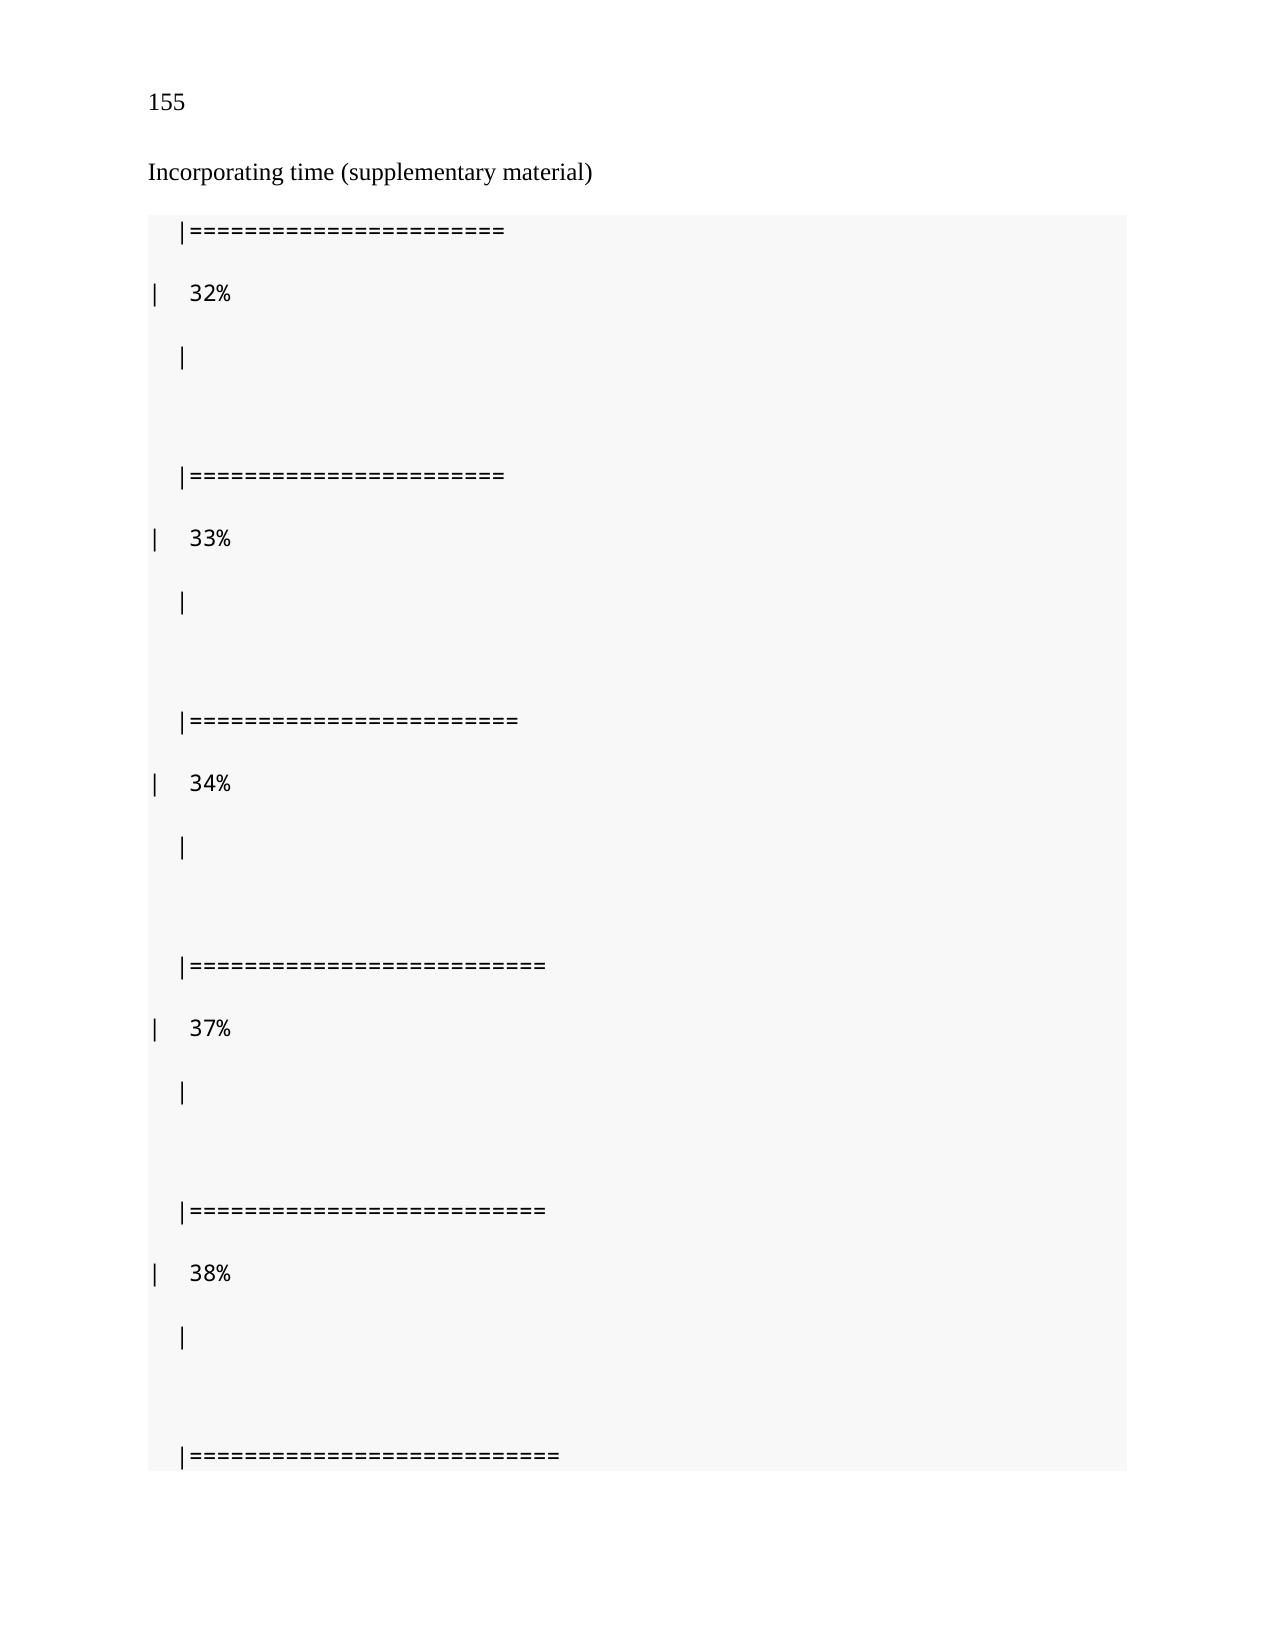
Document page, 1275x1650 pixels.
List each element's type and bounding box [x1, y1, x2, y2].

text [148, 215, 1127, 1471]
